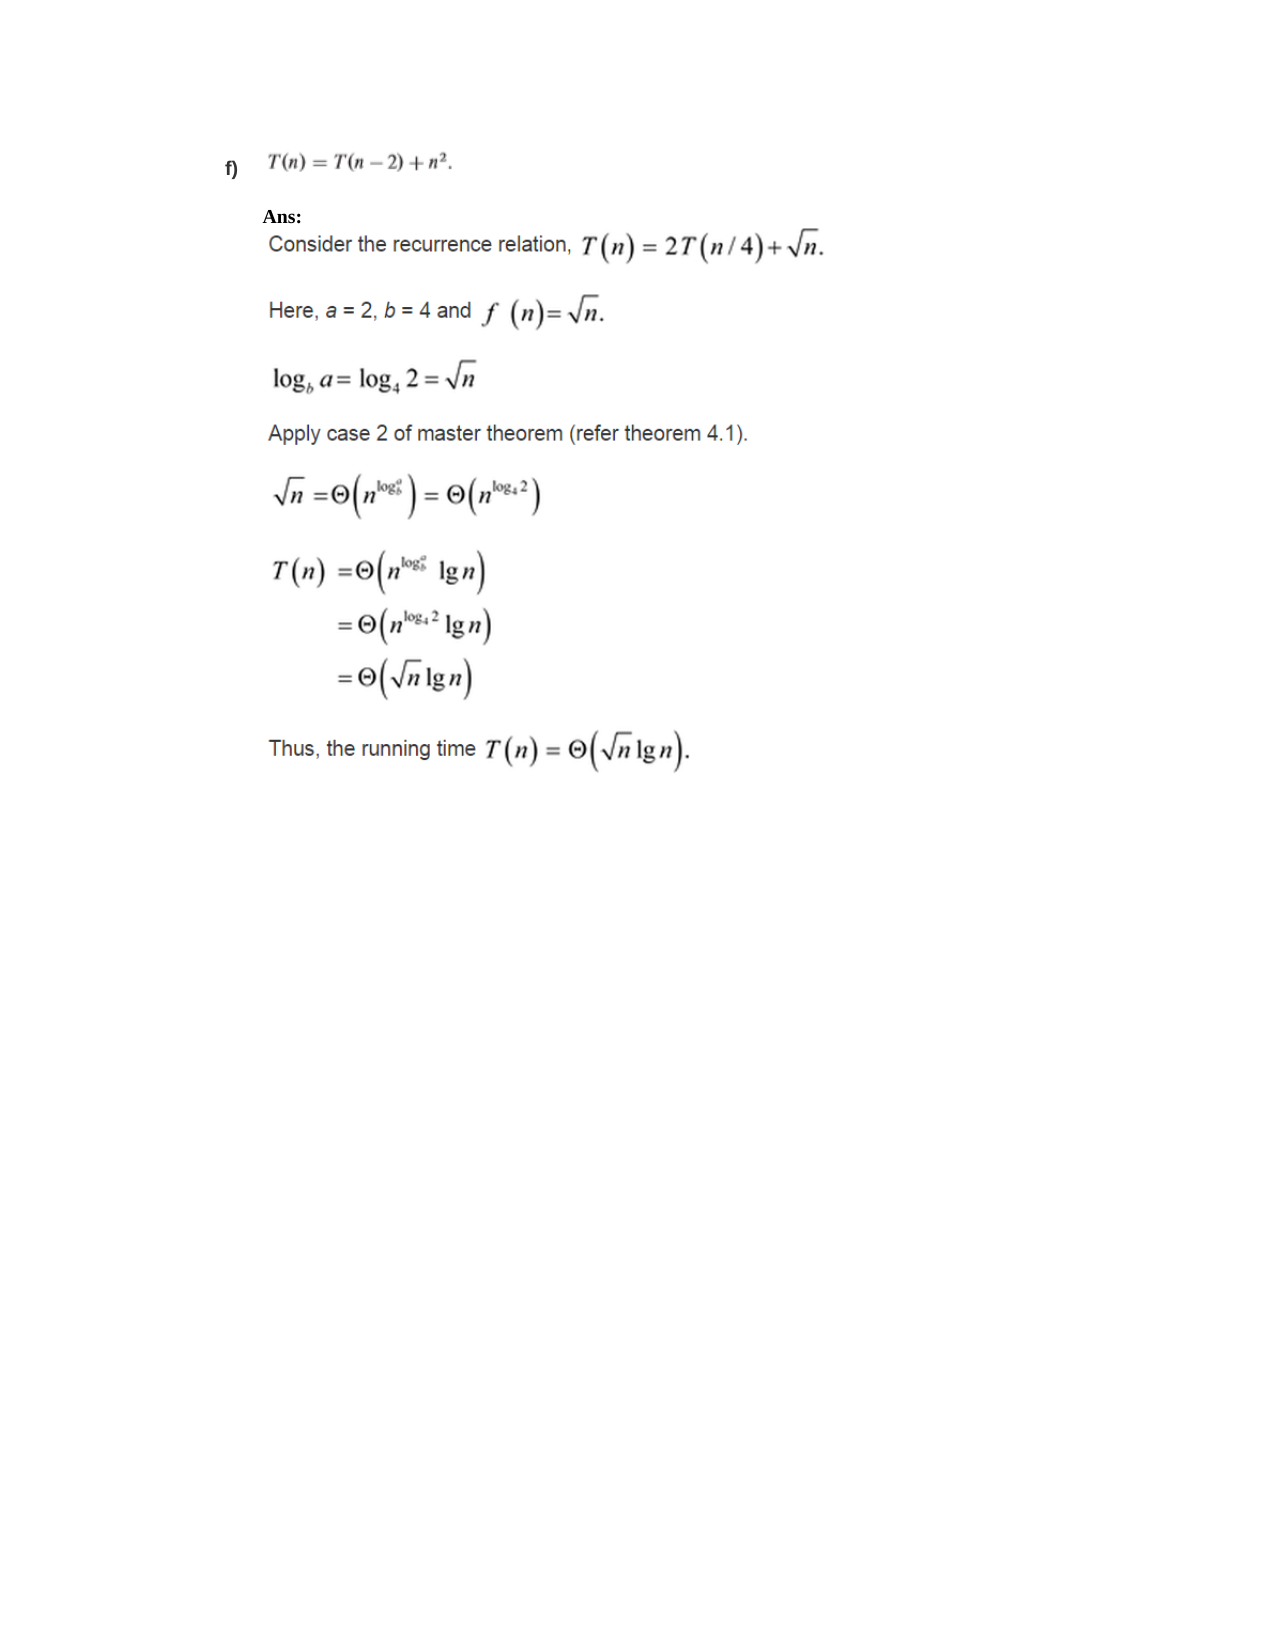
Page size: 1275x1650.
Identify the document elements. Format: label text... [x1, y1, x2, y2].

picture [262, 150, 456, 176]
picture [262, 228, 845, 774]
